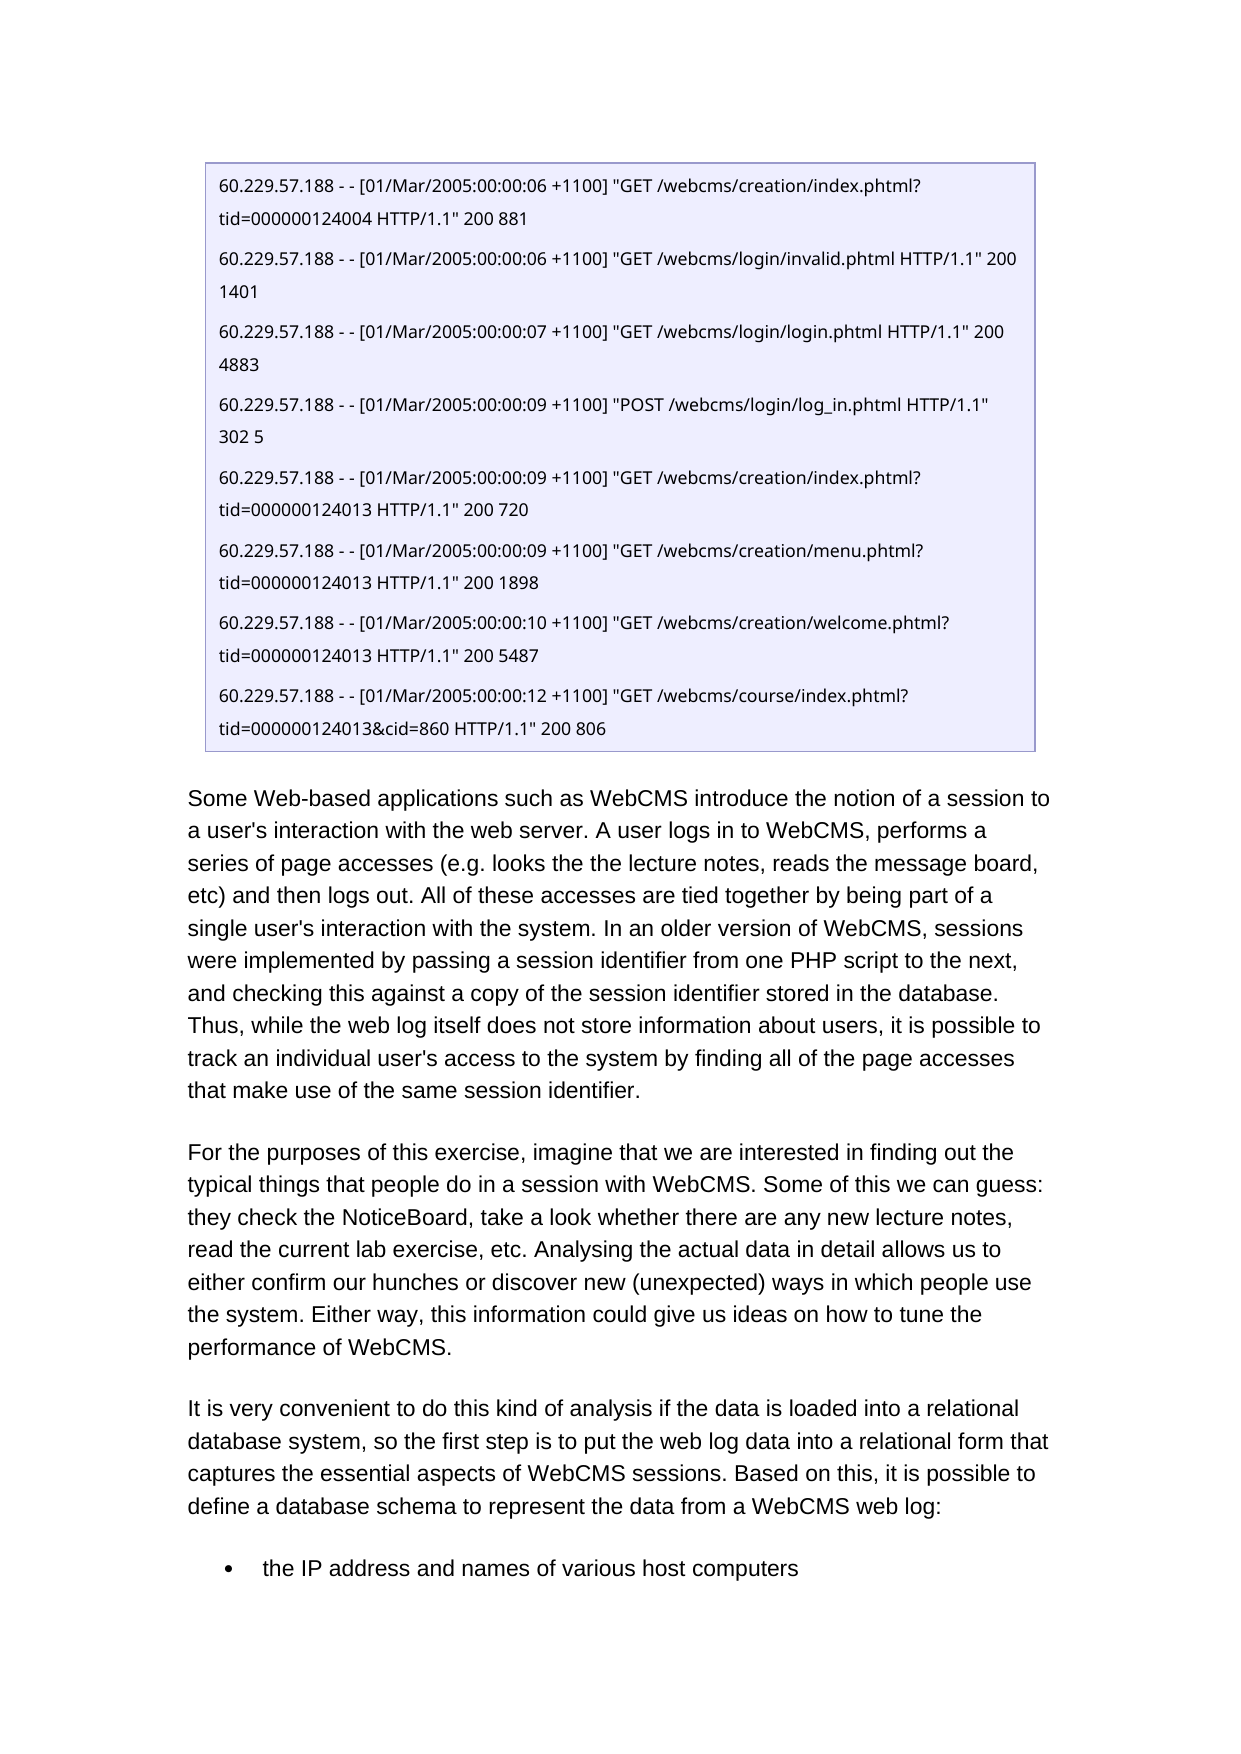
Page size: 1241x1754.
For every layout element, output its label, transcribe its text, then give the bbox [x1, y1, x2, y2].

text 60.229.57.188 - - [01/Mar/2005:00:00:09 +1100] "GET /webcms/creation/index.phtml?tid=000000124013 HTTP/1.1" 200 720 [206, 453, 1034, 526]
text 60.229.57.188 - - [01/Mar/2005:00:00:12 +1100] "GET /webcms/course/index.phtml?tid=000000124013&cid=860 HTTP/1.1" 200 806 [206, 672, 1034, 751]
list the IP address and names of various host computers [225, 1551, 1053, 1584]
text 60.229.57.188 - - [01/Mar/2005:00:00:10 +1100] "GET /webcms/creation/welcome.phtml?tid=000000124013 HTTP/1.1" 200 5487 [206, 599, 1034, 672]
text 60.229.57.188 - - [01/Mar/2005:00:00:09 +1100] "POST /webcms/login/log_in.phtml HTTP/1.1" 302 5 [206, 380, 1034, 453]
text 60.229.57.188 - - [01/Mar/2005:00:00:07 +1100] "GET /webcms/login/login.phtml HTTP/1.1" 200 4883 [206, 308, 1034, 380]
text It is very convenient to do this kind of analysis if the data is loaded into a relational database system, so the first step is to put the web log data into a relational form that captures the essential aspects of WebCMS sessions. Based on this, it is possible to define a database schema to represent the data from a WebCMS web log: [187, 1392, 1053, 1522]
text 60.229.57.188 - - [01/Mar/2005:00:00:09 +1100] "GET /webcms/creation/menu.phtml?tid=000000124013 HTTP/1.1" 200 1898 [206, 526, 1034, 599]
text Some Web-based applications such as WebCMS introduce the notion of a session to a user's interaction with the web server. A user logs in to WebCMS, performs a series of page accesses (e.g. looks the the lecture notes, reads the message board, etc) and then logs out. All of these accesses are tied together by being part of a single user's interaction with the system. In an older version of WebCMS, sessions were implemented by passing a session identifier from one PHP script to the next, and checking this against a copy of the session identifier stored in the database. Thus, while the web log itself does not store information about users, it is possible to track an individual user's access to the system by finding all of the page accesses that make use of the same session identifier. [187, 781, 1053, 1106]
text 60.229.57.188 - - [01/Mar/2005:00:00:06 +1100] "GET /webcms/creation/index.phtml?tid=000000124004 HTTP/1.1" 200 881 [206, 164, 1034, 235]
text For the purposes of this exercise, imagine that we are interested in finding out the typical things that people do in a session with WebCMS. Some of this we can guess: they check the NoticeBoard, take a look whether there are any new lecture notes, read the current lab exercise, etc. Analysing the actual data in detail allows us to either confirm our hunches or discover new (unexpected) ways in which people use the system. Either way, this information could give us ideas on how to tune the performance of WebCMS. [187, 1136, 1053, 1363]
text 60.229.57.188 - - [01/Mar/2005:00:00:06 +1100] "GET /webcms/login/invalid.phtml HTTP/1.1" 200 1401 [206, 235, 1034, 308]
